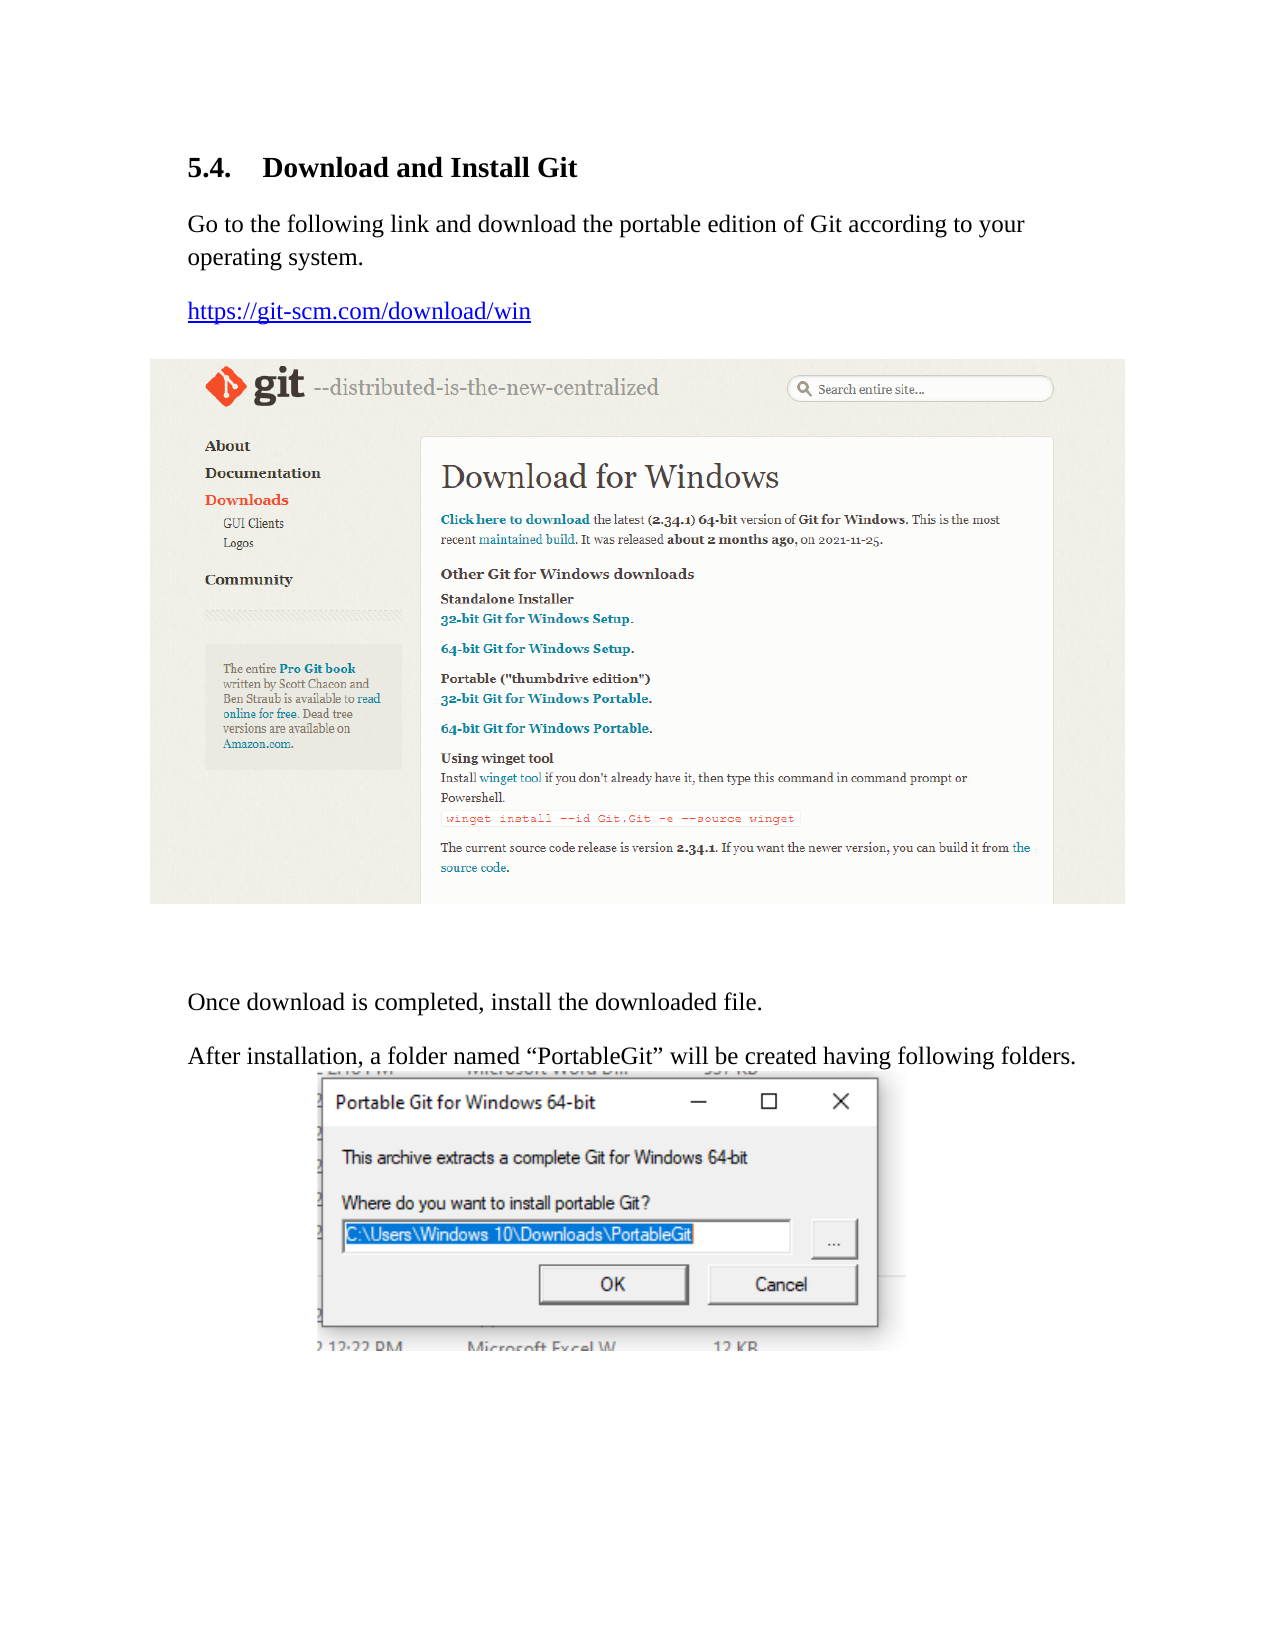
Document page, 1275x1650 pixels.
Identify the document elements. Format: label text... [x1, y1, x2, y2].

picture [317, 1071, 907, 1351]
subtitle Download and Install Git [187, 150, 1125, 183]
picture [150, 359, 1125, 904]
subtitle After installation, a folder named “PortableGit” will be created having following folders. [187, 1041, 1125, 1069]
subtitle Once download is completed, install the downloaded file. [187, 987, 1125, 1016]
subtitle https://git-scm.com/download/win [187, 296, 1125, 325]
subtitle Go to the following link and download the portable edition of Git according to your operating system. [187, 209, 1125, 271]
